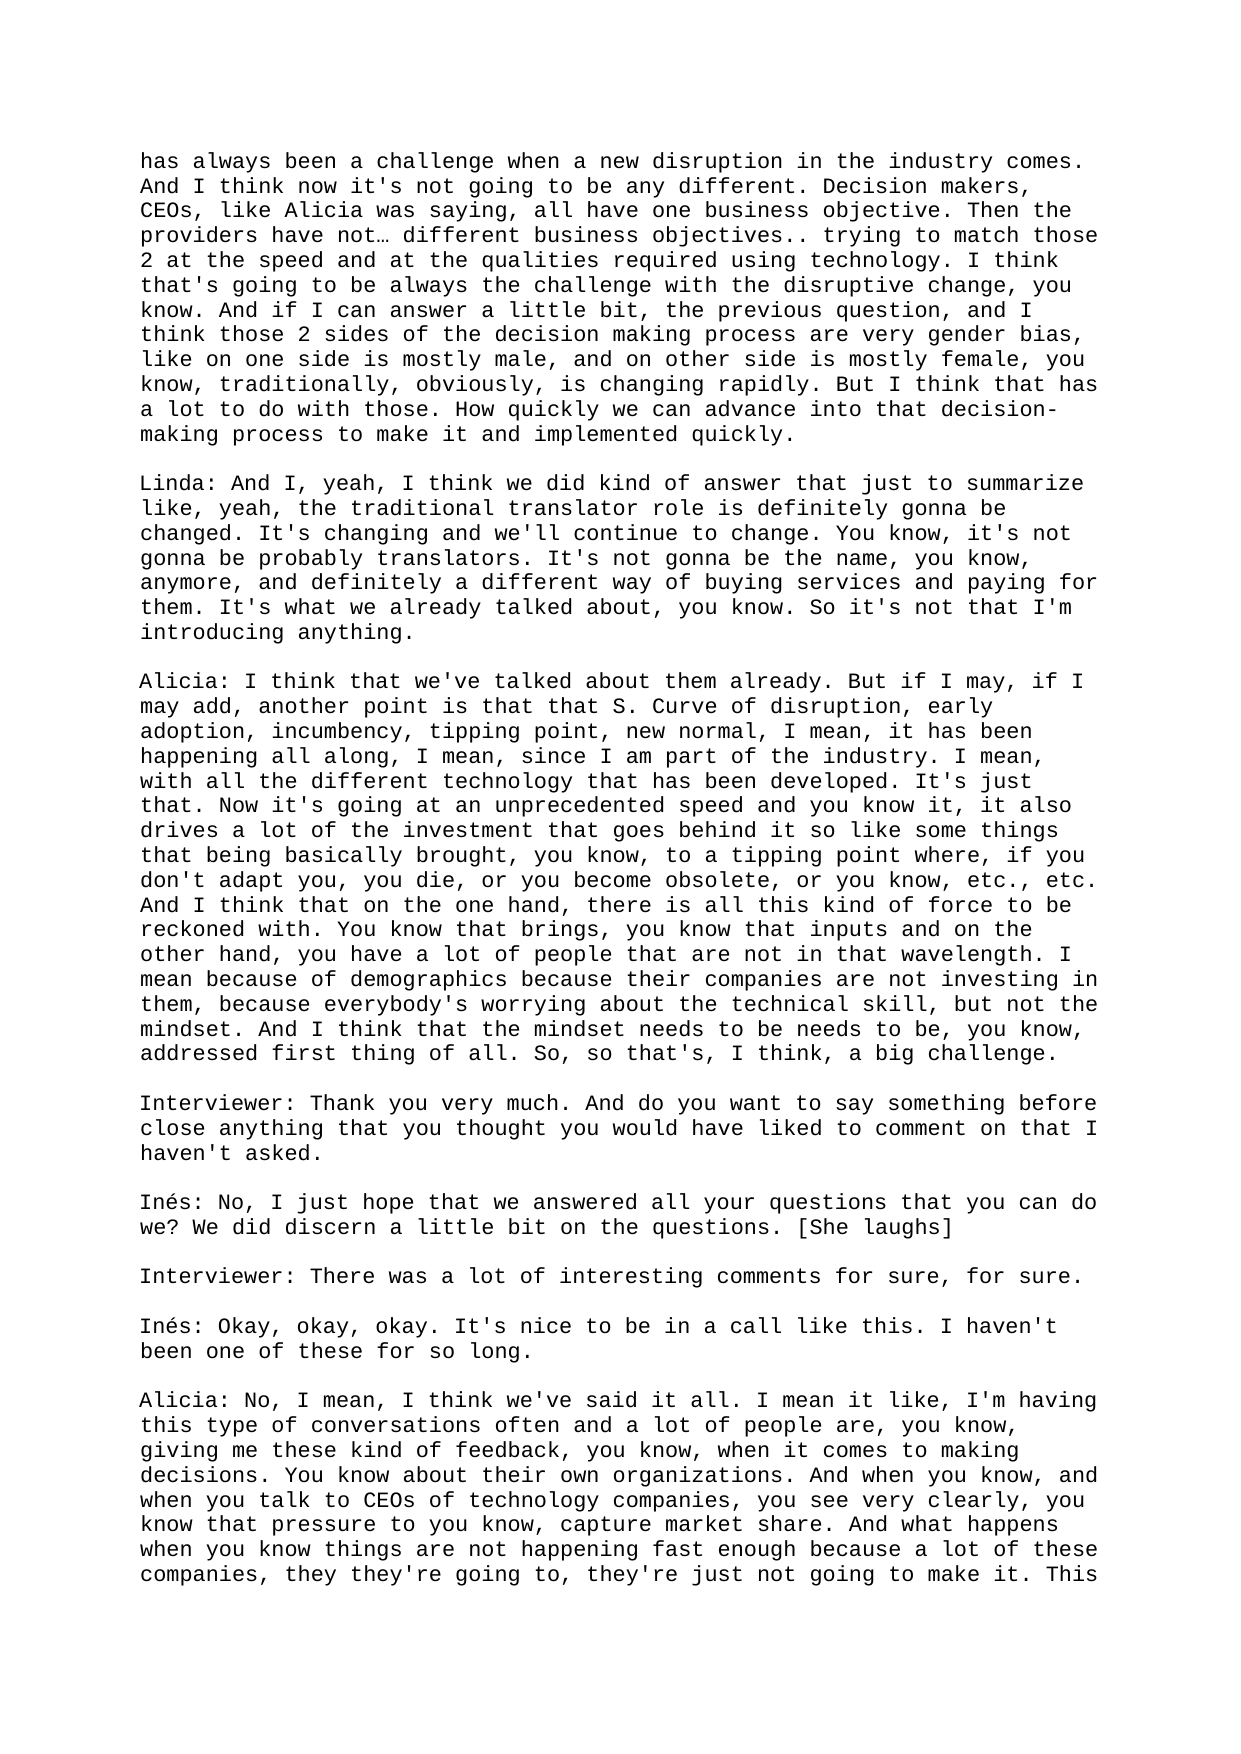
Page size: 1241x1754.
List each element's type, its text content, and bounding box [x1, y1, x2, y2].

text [139, 1389, 1101, 1588]
text Alicia: I think that we've talked about them already. But if I may, if I may add, another point is that that S. Curve of disruption, early adoption, incumbency, tipping point, new normal, I mean, it has been happening all along, I mean, since I am part of the industry. I mean, with all the different technology that has been developed. It's just that. Now it's going at an unprecedented speed and you know it, it also drives a lot of the investment that goes behind it so like some things that being basically brought, you know, to a tipping point where, if you don't adapt you, you die, or you become obsolete, or you know, etc., etc. And I think that on the one hand, there is all this kind of force to be reckoned with. You know that brings, you know that inputs and on the other hand, you have a lot of people that are not in that wavelength. I mean because of demographics because their companies are not investing in them, because everybody's worrying about the technical skill, but not the mindset. And I think that the mindset needs to be needs to be, you know, addressed first thing of all. So, so that's, I think, a big challenge. [139, 671, 1101, 1067]
text Inés: Okay, okay, okay. It's nice to be in a call like this. I haven't been one of these for so long. [139, 1315, 1101, 1365]
text Linda: And I, yeah, I think we did kind of answer that just to summarize like, yeah, the traditional translator role is definitely gonna be changed. It's changing and we'll continue to change. You know, it's not gonna be probably translators. It's not gonna be the name, you know, anymore, and definitely a different way of buying services and paying for them. It's what we already talked about, you know. So it's not that I'm introducing anything. [139, 472, 1101, 646]
text Inés: No, I just hope that we answered all your questions that you can do we? We did discern a little bit on the questions. [She laughs] [139, 1191, 1101, 1241]
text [139, 150, 1101, 447]
text Interviewer: There was a lot of interesting comments for sure, for sure. [139, 1266, 1101, 1290]
text Interviewer: Thank you very much. And do you want to say something before close anything that you thought you would have liked to comment on that I haven't asked. [139, 1092, 1101, 1166]
